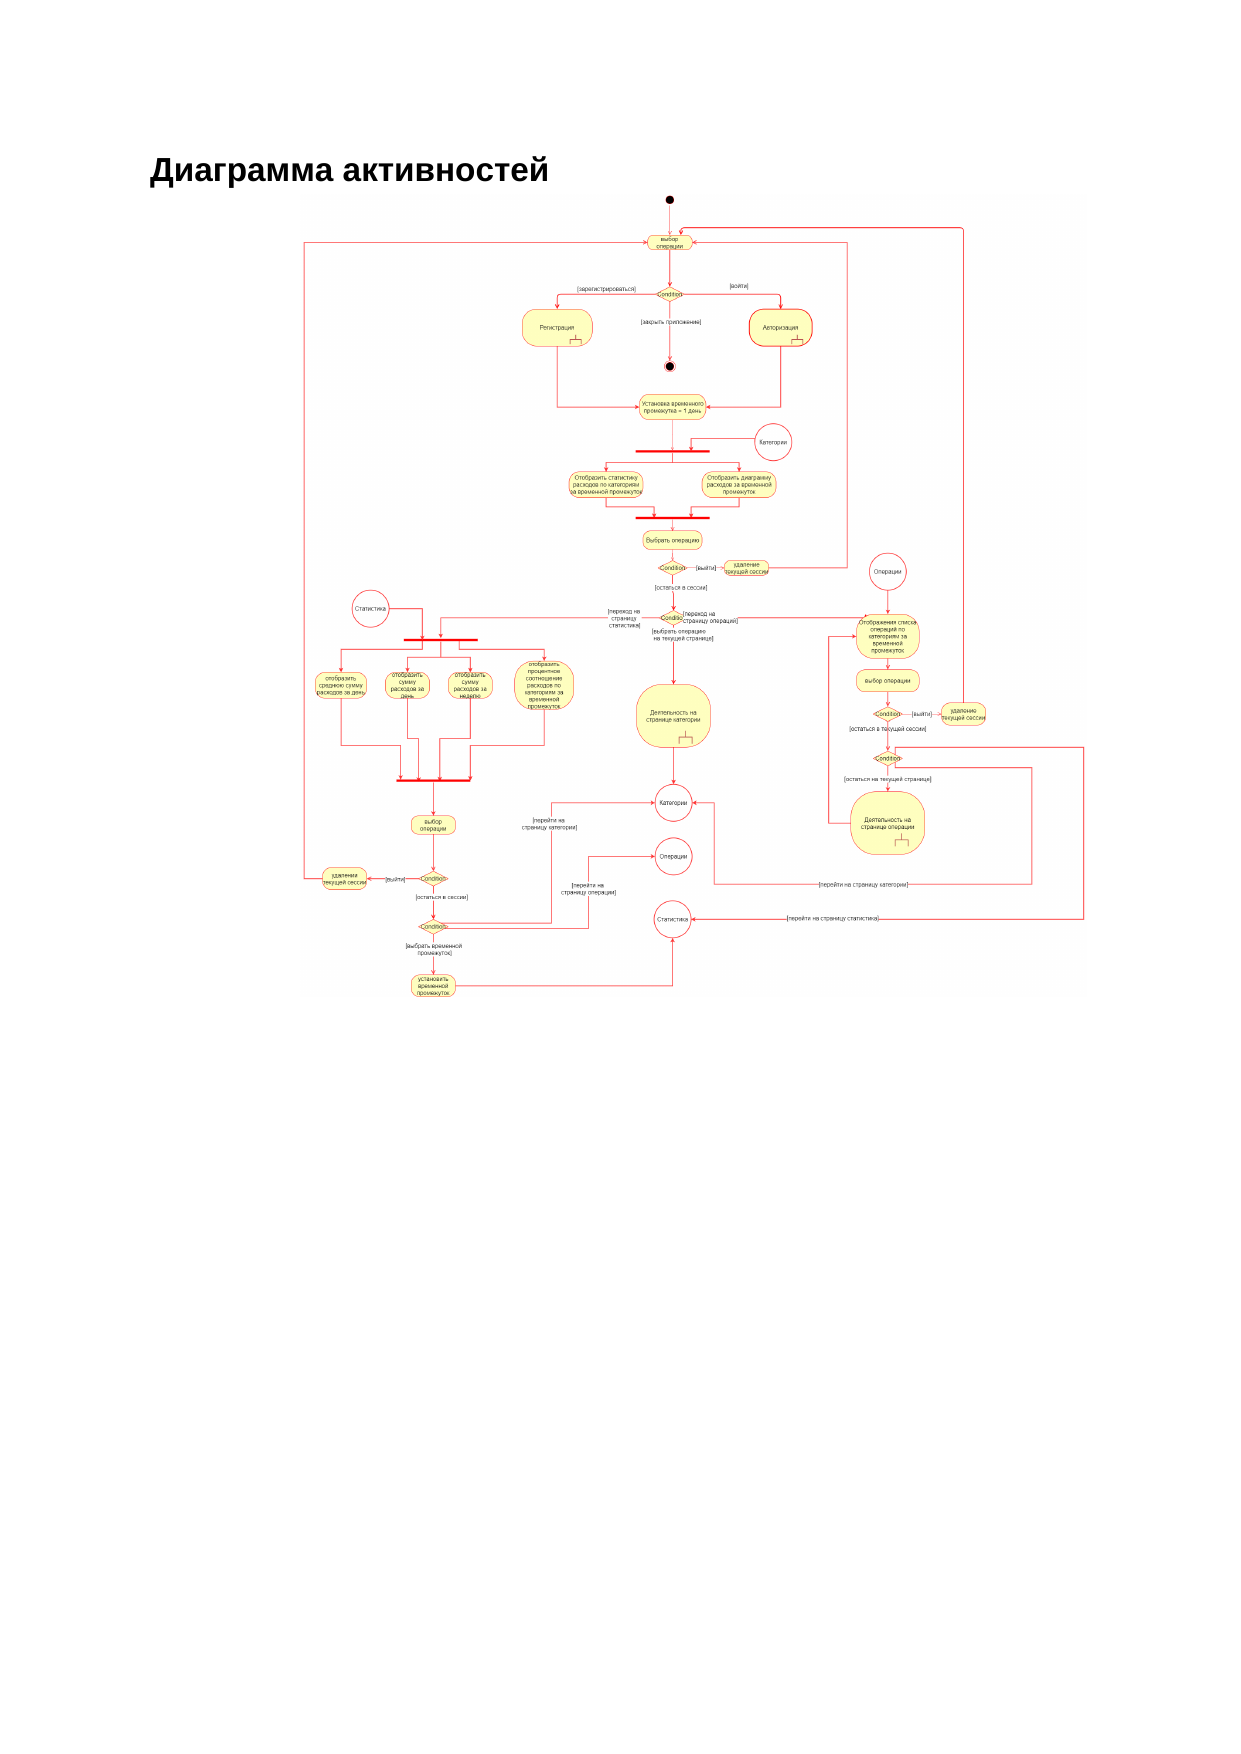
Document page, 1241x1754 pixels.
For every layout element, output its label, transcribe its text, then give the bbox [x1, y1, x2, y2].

text Диаграмма активностей [150, 150, 1090, 188]
picture [300, 194, 1087, 997]
